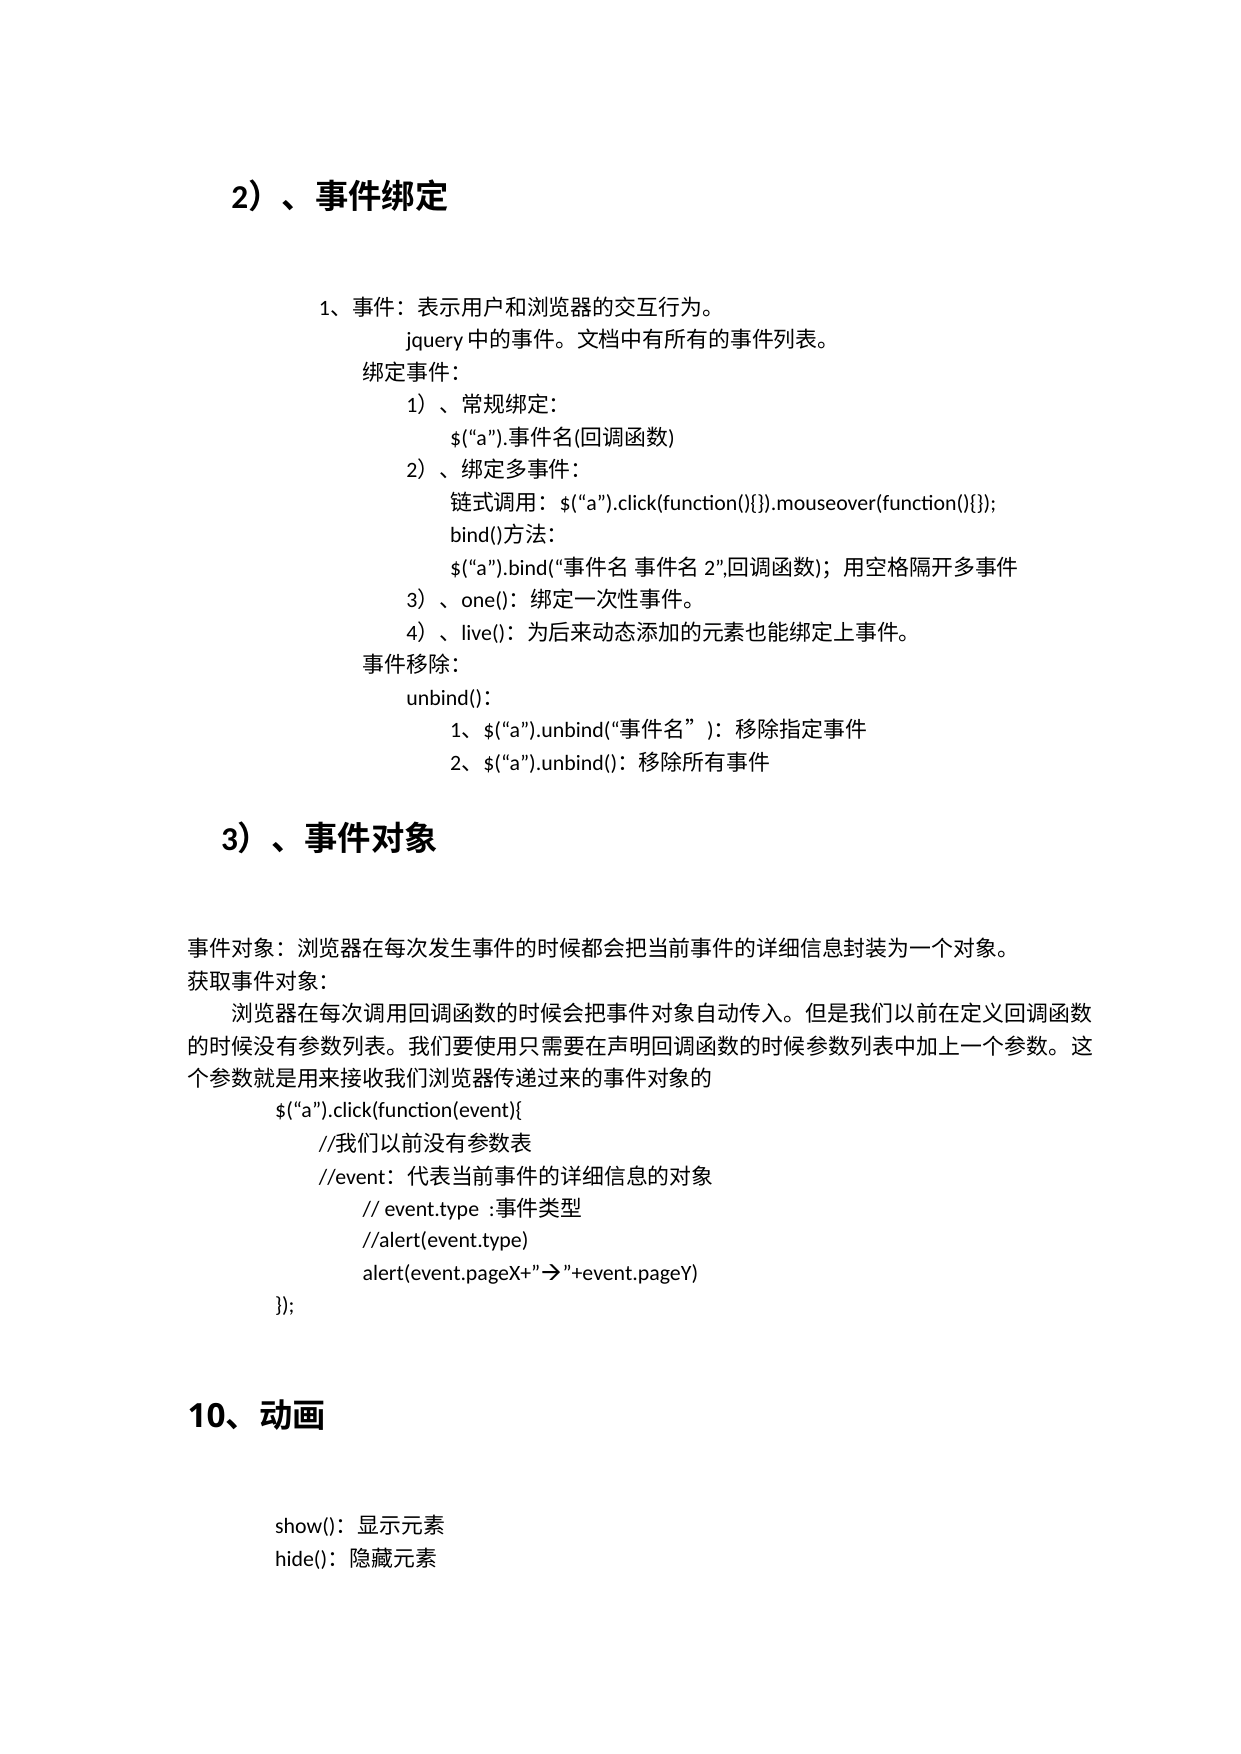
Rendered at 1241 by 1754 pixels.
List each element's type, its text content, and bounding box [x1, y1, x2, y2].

text //event：代表当前事件的详细信息的对象 [187, 1158, 1093, 1191]
text 1、事件：表示用户和浏览器的交互行为。 [187, 289, 1093, 322]
text 3）、one()：绑定一次性事件。 [187, 582, 1093, 614]
text 获取事件对象： [187, 963, 1093, 996]
subtitle 3）、事件对象 [187, 804, 1093, 869]
text 绑定事件： [187, 354, 1093, 387]
subtitle 10、动画 [187, 1381, 1093, 1446]
text $(“a”).click(function(event){ [187, 1093, 1093, 1126]
text $(“a”).bind(“事件名 事件名2”,回调函数)；用空格隔开多事件 [187, 549, 1093, 582]
text 浏览器在每次调用回调函数的时候会把事件对象自动传入。但是我们以前在定义回调函数的时候没有参数列表。我们要使用只需要在声明回调函数的时候参数列表中加上一个参数。这个参数就是用来接收我们浏览器传递过来的事件对象的 [187, 996, 1093, 1093]
text 事件移除： [187, 647, 1093, 679]
text }); [231, 1288, 1093, 1321]
text 事件对象：浏览器在每次发生事件的时候都会把当前事件的详细信息封装为一个对象。 [187, 931, 1093, 963]
text 4）、live()：为后来动态添加的元素也能绑定上事件。 [187, 614, 1093, 647]
text 2）、绑定多事件： [187, 452, 1093, 484]
text unbind()： [187, 679, 1093, 712]
text bind()方法： [187, 517, 1093, 549]
text jquery中的事件。文档中有所有的事件列表。 [187, 322, 1093, 354]
text 1、$(“a”).unbind(“事件名”)：移除指定事件 [406, 712, 1093, 744]
text 链式调用：$(“a”).click(function(){}).mouseover(function(){}); [187, 484, 1093, 517]
text //alert(event.type) [187, 1223, 1093, 1256]
subtitle 2）、事件绑定 [187, 162, 1093, 227]
text 2、$(“a”).unbind()：移除所有事件 [406, 744, 1093, 777]
text // event.type :事件类型 [187, 1191, 1093, 1223]
text hide()：隐藏元素 [187, 1540, 1093, 1573]
text //我们以前没有参数表 [187, 1126, 1093, 1158]
text show()：显示元素 [187, 1508, 1093, 1540]
text 1）、常规绑定： [187, 387, 1093, 419]
text $(“a”).事件名(回调函数) [187, 419, 1093, 452]
text alert(event.pageX+””+event.pageY) [187, 1256, 1093, 1288]
